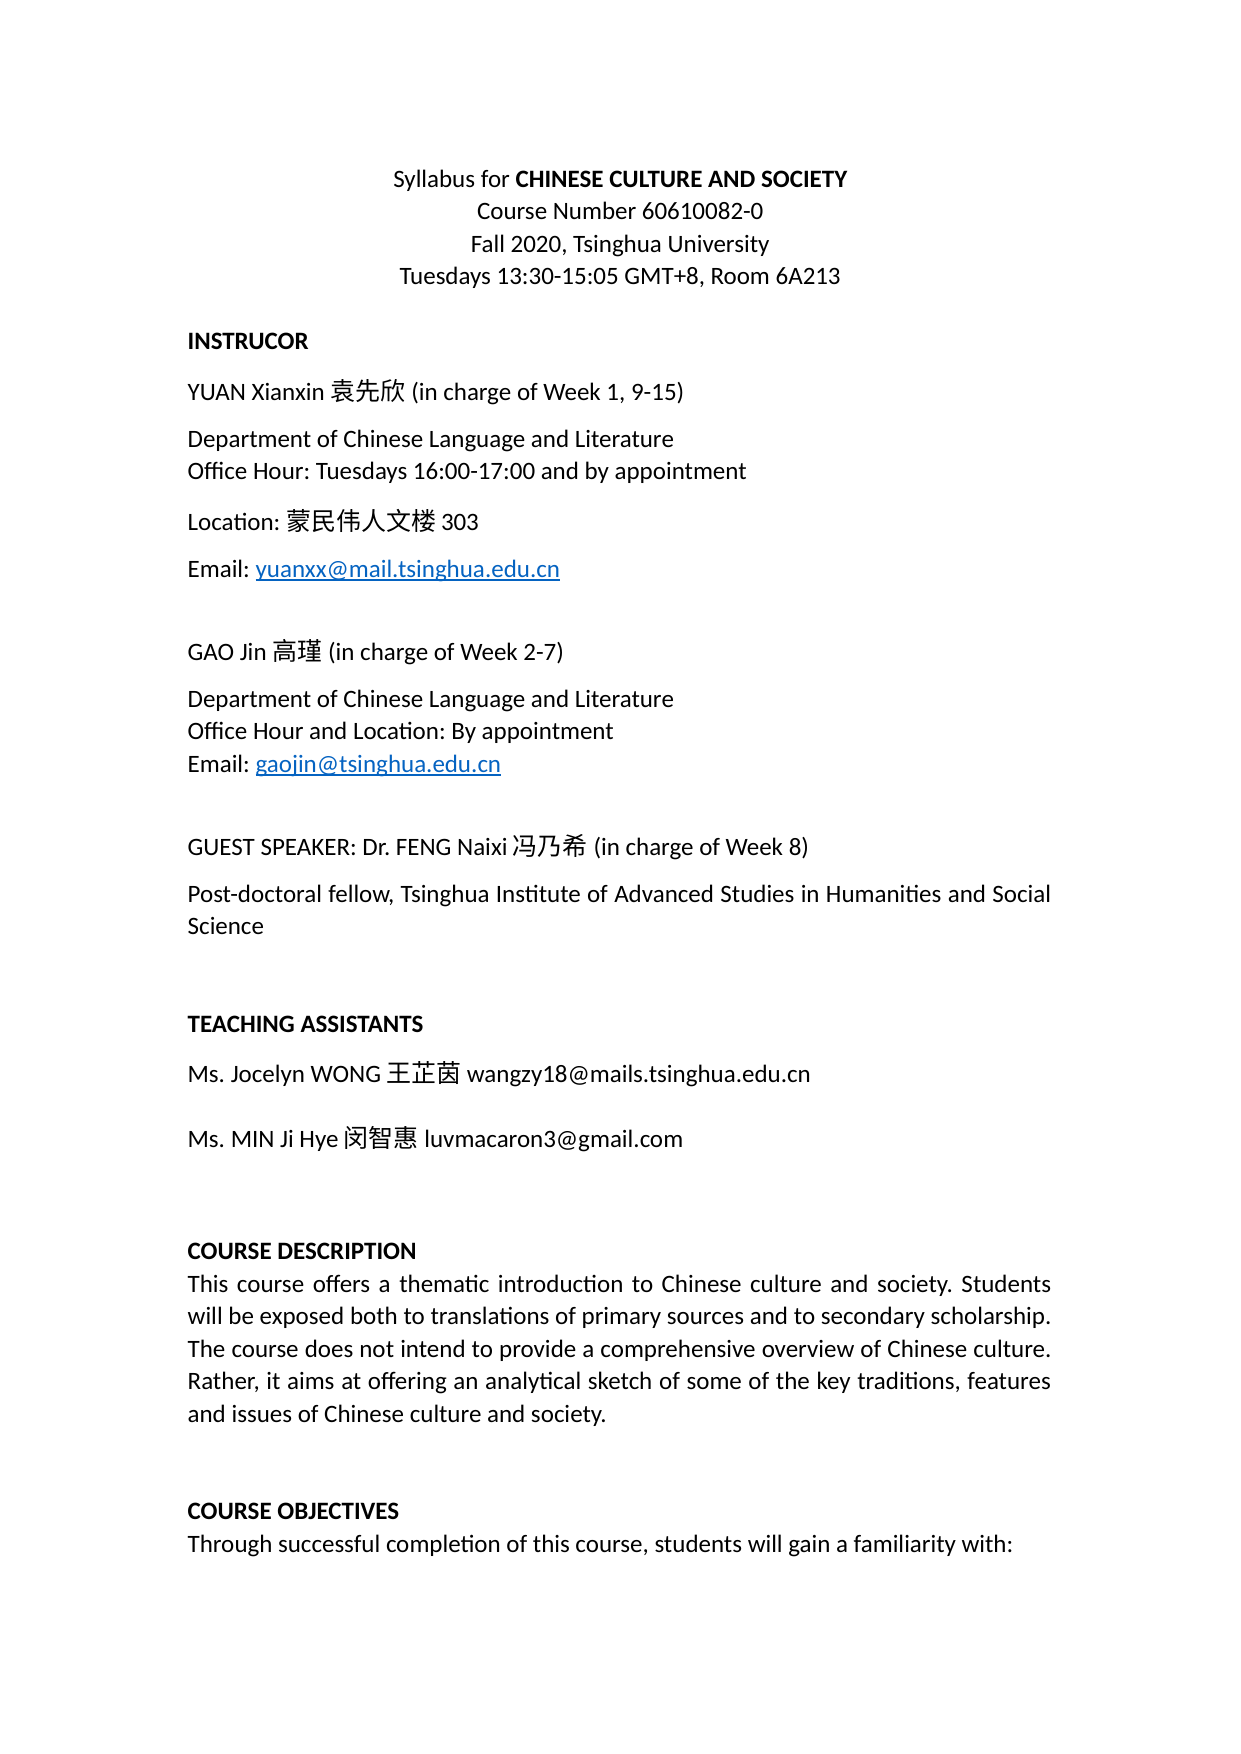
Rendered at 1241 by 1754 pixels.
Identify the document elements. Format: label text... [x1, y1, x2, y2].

text Email: gaojin@tsinghua.edu.cn [187, 747, 1053, 779]
text Office Hour: Tuesdays 16:00-17:00 and by appointment [187, 454, 1053, 487]
text Email: yuanxx@mail.tsinghua.edu.cn [187, 552, 1053, 584]
text GUEST SPEAKER: Dr. FENG Naixi冯乃希 (in charge of Week 8) [187, 812, 1053, 877]
text Department of Chinese Language and Literature [187, 422, 1053, 454]
text Tuesdays 13:30-15:05 GMT+8, Room 6A213 [187, 259, 1053, 292]
text Ms. MIN Ji Hye闵智惠 luvmacaron3@gmail.com [187, 1104, 1053, 1169]
text Department of Chinese Language and Literature [187, 682, 1053, 714]
text This course offers a thematic introduction to Chinese culture and society. Students will be exposed both to translations of primary sources and to secondary scholarship. The course does not intend to provide a comprehensive overview of Chinese culture. Rather, it aims at offering an analytical sketch of some of the key traditions, features and issues of Chinese culture and society. [187, 1267, 1053, 1429]
text INSTRUCOR [187, 324, 1053, 357]
text Ms. Jocelyn WONG王芷茵 wangzy18@mails.tsinghua.edu.cn [187, 1039, 1053, 1104]
text Post-doctoral fellow, Tsinghua Institute of Advanced Studies in Humanities and Social Science [187, 877, 1053, 942]
text Fall 2020, Tsinghua University [187, 227, 1053, 259]
text Through successful completion of this course, students will gain a familiarity with: [187, 1527, 1053, 1559]
text Syllabus for CHINESE CULTURE AND SOCIETY [187, 162, 1053, 194]
text TEACHING ASSISTANTS [187, 1007, 1053, 1039]
text Location: 蒙民伟人文楼303 [187, 487, 1053, 552]
text GAO Jin 高瑾 (in charge of Week 2-7) [187, 617, 1053, 682]
text Course Number 60610082-0 [187, 194, 1053, 227]
text Office Hour and Location: By appointment [187, 714, 1053, 747]
text YUAN Xianxin 袁先欣 (in charge of Week 1, 9-15) [187, 357, 1053, 422]
text COURSE OBJECTIVES [187, 1494, 1053, 1527]
text COURSE DESCRIPTION [187, 1234, 1053, 1267]
